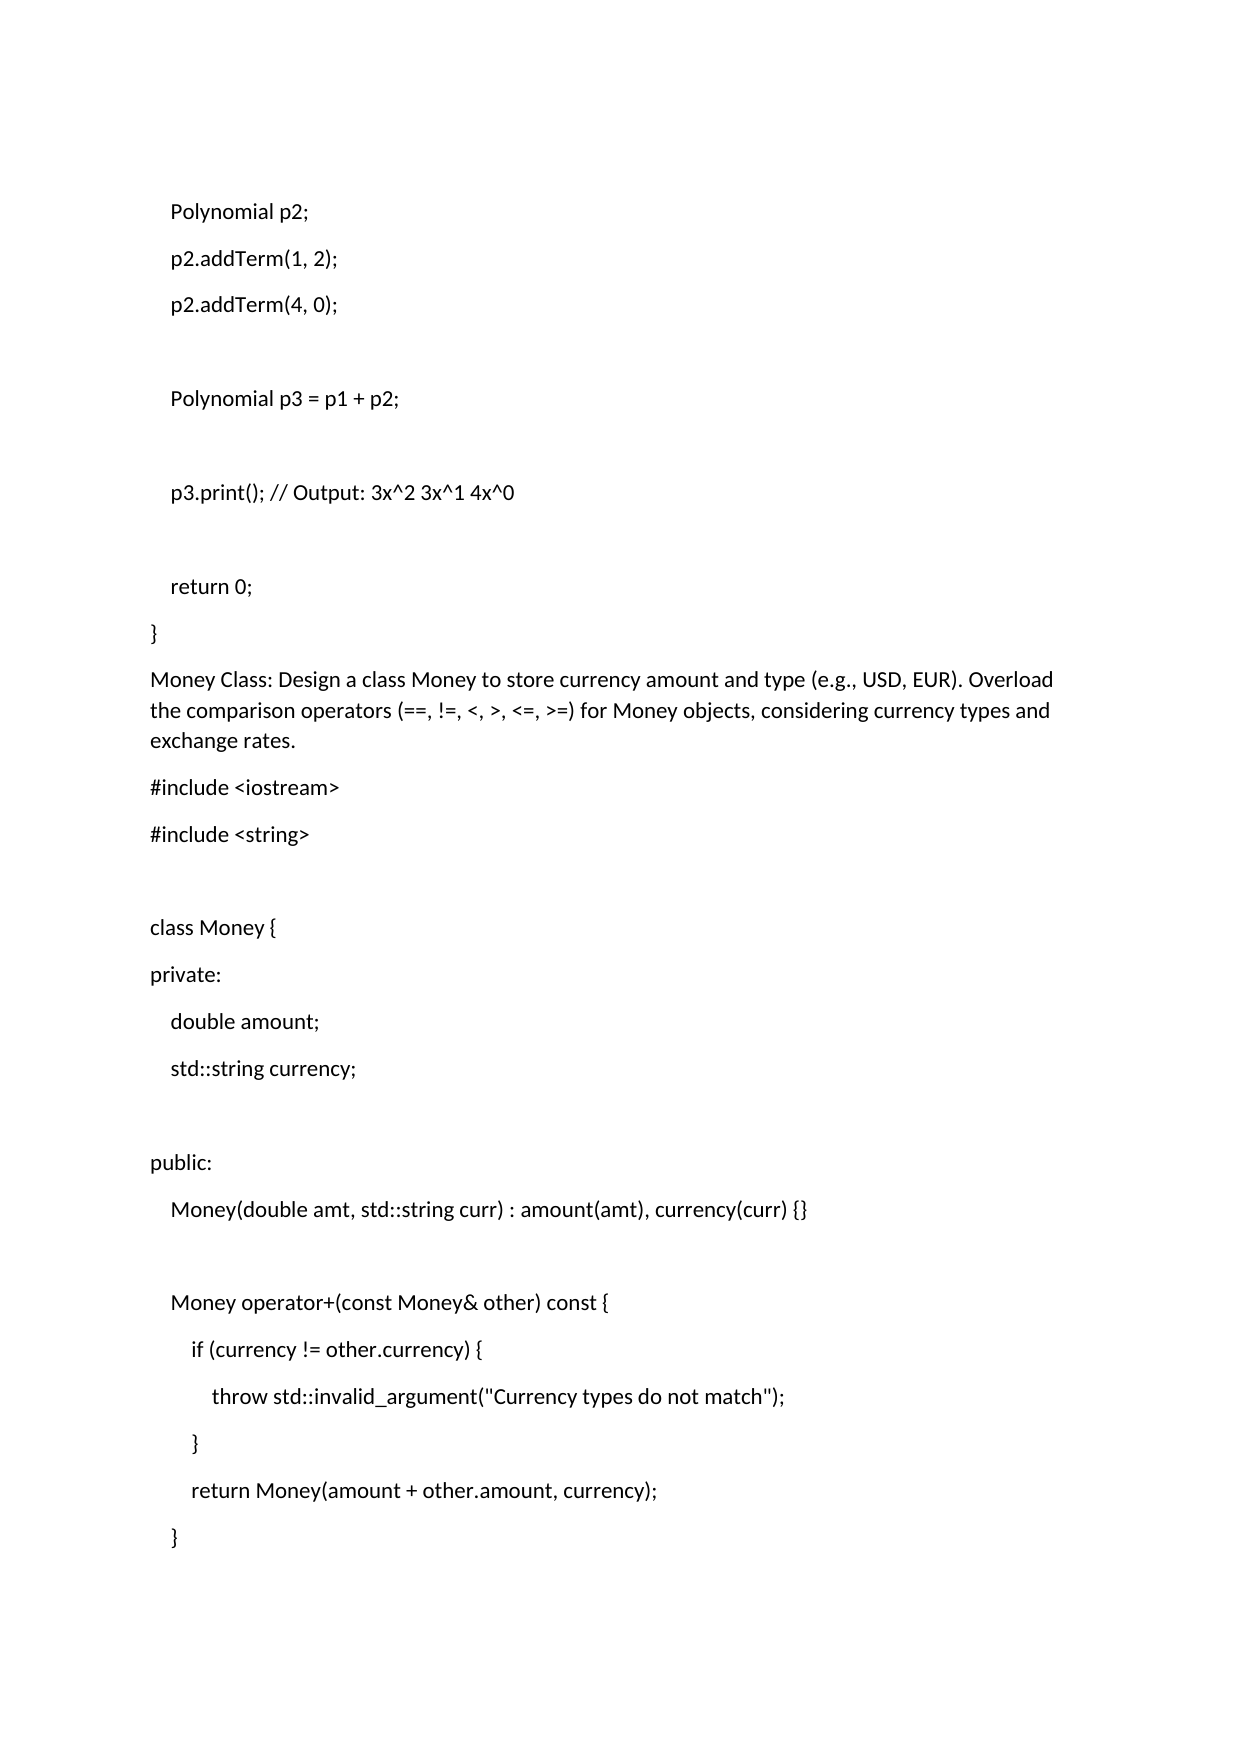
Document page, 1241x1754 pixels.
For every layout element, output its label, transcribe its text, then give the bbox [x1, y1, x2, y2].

text p2.addTerm(4, 0); [150, 291, 1090, 319]
text private: [150, 960, 1090, 988]
text #include <string> [150, 820, 1090, 848]
text return Money(amount + other.amount, currency); [150, 1476, 1090, 1504]
text Polynomial p2; [150, 197, 1090, 225]
text } [150, 1429, 1090, 1457]
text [150, 1382, 1090, 1410]
text Money Class: Design a class Money to store currency amount and type (e.g., USD, EUR). Overload the comparison operators (==, !=, <, >, <=, >=) for Money objects, considering currency types and exchange rates. [150, 666, 1090, 754]
text if (currency != other.currency) { [150, 1335, 1090, 1363]
text } [150, 619, 1090, 647]
text class Money { [150, 913, 1090, 942]
text p2.addTerm(1, 2); [150, 244, 1090, 272]
text return 0; [150, 572, 1090, 600]
text std::string currency; [150, 1054, 1090, 1082]
text } [150, 1523, 1090, 1551]
text p3.print(); // Output: 3x^2 3x^1 4x^0 [150, 478, 1090, 506]
text #include <iostream> [150, 773, 1090, 801]
text Polynomial p3 = p1 + p2; [150, 384, 1090, 412]
text Money(double amt, std::string curr) : amount(amt), currency(curr) {} [150, 1195, 1090, 1223]
text public: [150, 1148, 1090, 1176]
text double amount; [150, 1007, 1090, 1035]
text Money operator+(const Money& other) const { [150, 1288, 1090, 1317]
